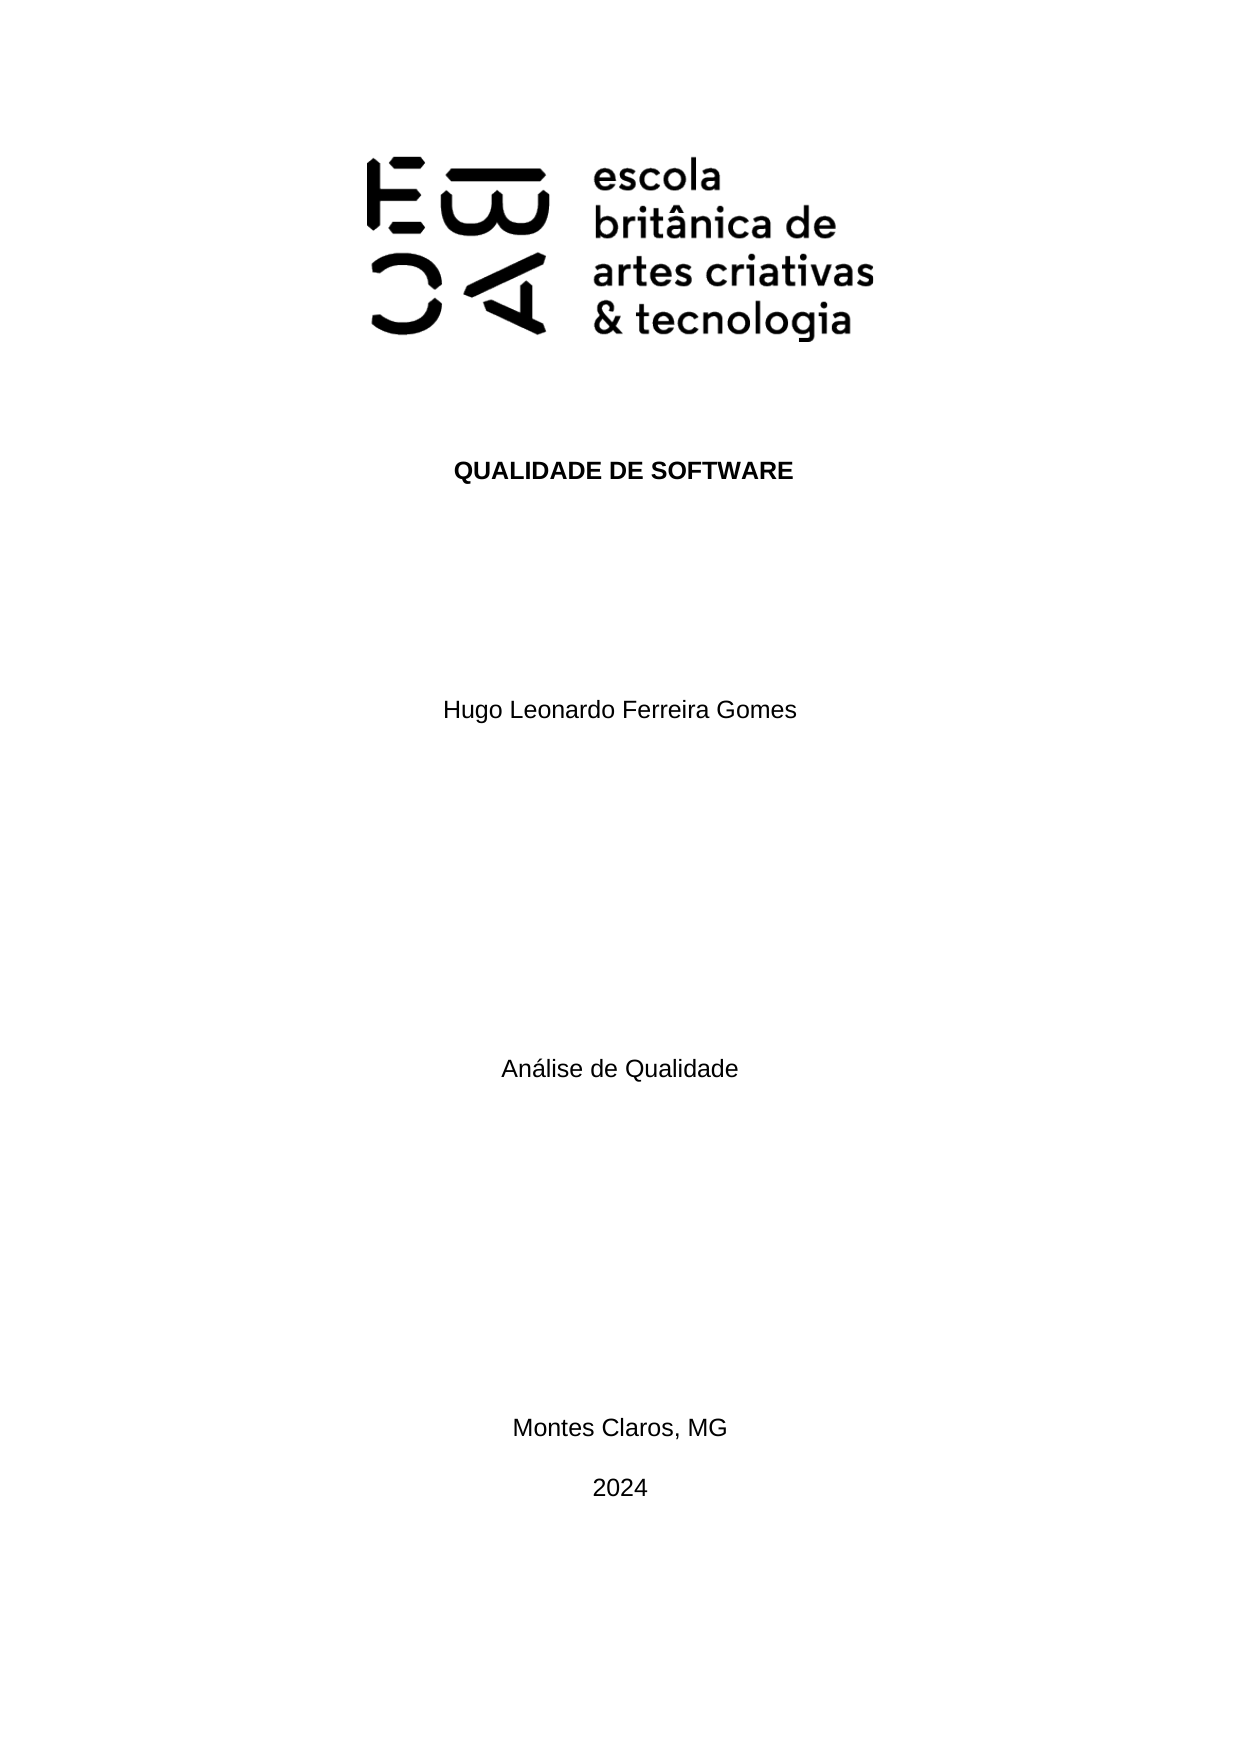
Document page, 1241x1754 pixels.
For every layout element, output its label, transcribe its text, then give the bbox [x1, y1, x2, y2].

text Montes Claros, MG [177, 1413, 1063, 1442]
picture [367, 147, 874, 342]
text Hugo Leonardo Ferreira Gomes [177, 695, 1063, 724]
text QUALIDADE DE SOFTWARE [177, 456, 1063, 485]
text 2024 [177, 1473, 1063, 1501]
text Análise de Qualidade [177, 1054, 1063, 1083]
